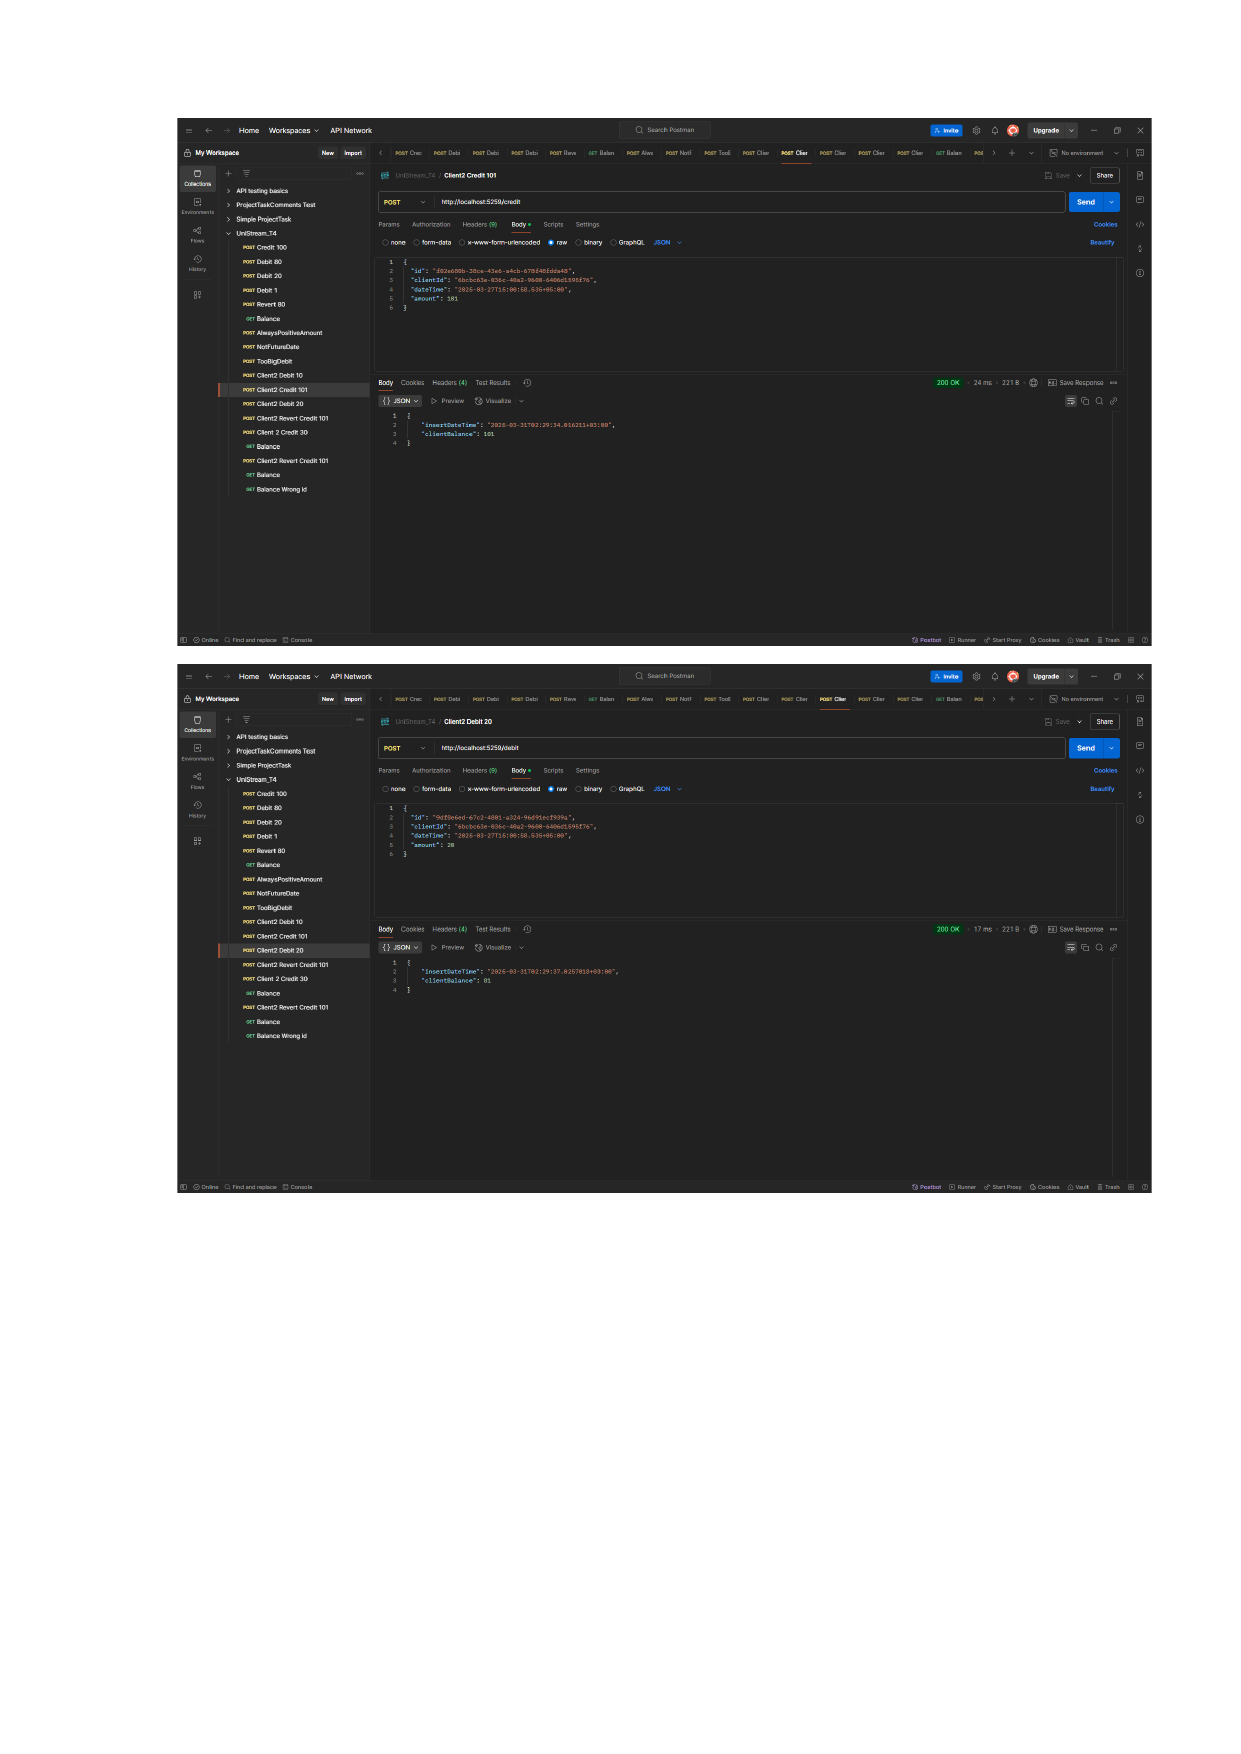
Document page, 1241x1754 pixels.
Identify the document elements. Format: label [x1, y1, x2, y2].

picture [177, 664, 1152, 1193]
picture [177, 118, 1152, 646]
